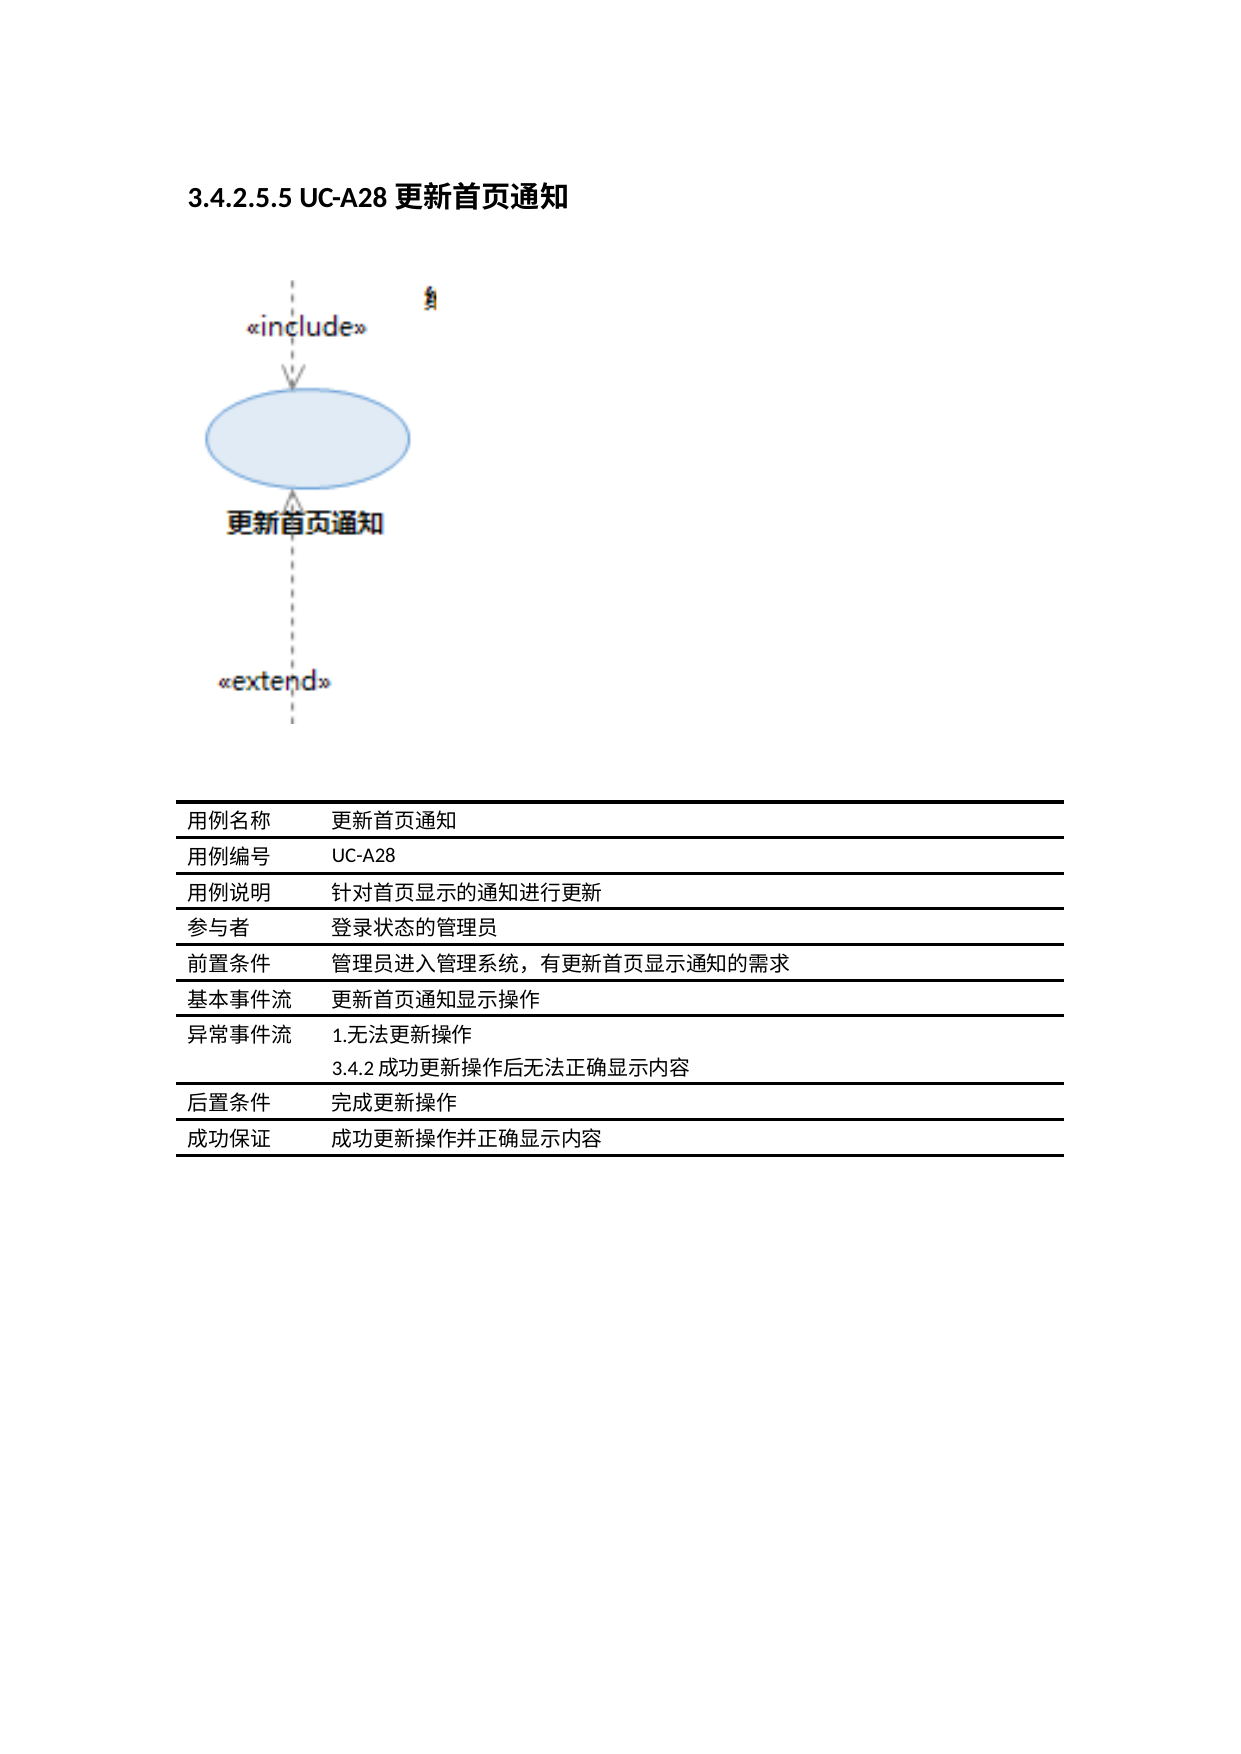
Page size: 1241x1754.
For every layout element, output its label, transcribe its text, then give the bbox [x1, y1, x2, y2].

table_cell 后置条件 [176, 1085, 320, 1118]
table_header 用例名称 [176, 804, 320, 836]
table_cell 1.无法更新操作 3.4.2成功更新操作后无法正确显示内容 [320, 1017, 1064, 1082]
table_cell 前置条件 [176, 946, 320, 978]
table_cell 管理员进入管理系统，有更新首页显示通知的需求 [320, 946, 1064, 978]
table_cell 登录状态的管理员 [320, 910, 1064, 943]
table_cell 完成更新操作 [320, 1085, 1064, 1118]
table_cell 用例说明 [176, 875, 320, 907]
table_header 更新首页通知 [320, 804, 1064, 836]
table_cell 成功更新操作并正确显示内容 [320, 1121, 1064, 1153]
subtitle 3.4.2.5.5 UC-A28 更新首页通知 [187, 162, 1053, 227]
table_cell 用例编号 [176, 839, 320, 872]
table_cell UC-A28 [320, 839, 1064, 872]
table_cell 异常事件流 [176, 1017, 320, 1082]
table_cell 成功保证 [176, 1121, 320, 1153]
table_cell 更新首页通知显示操作 [320, 982, 1064, 1014]
picture [187, 280, 437, 724]
table_cell 针对首页显示的通知进行更新 [320, 875, 1064, 907]
table_cell 基本事件流 [176, 982, 320, 1014]
table_cell 参与者 [176, 910, 320, 943]
